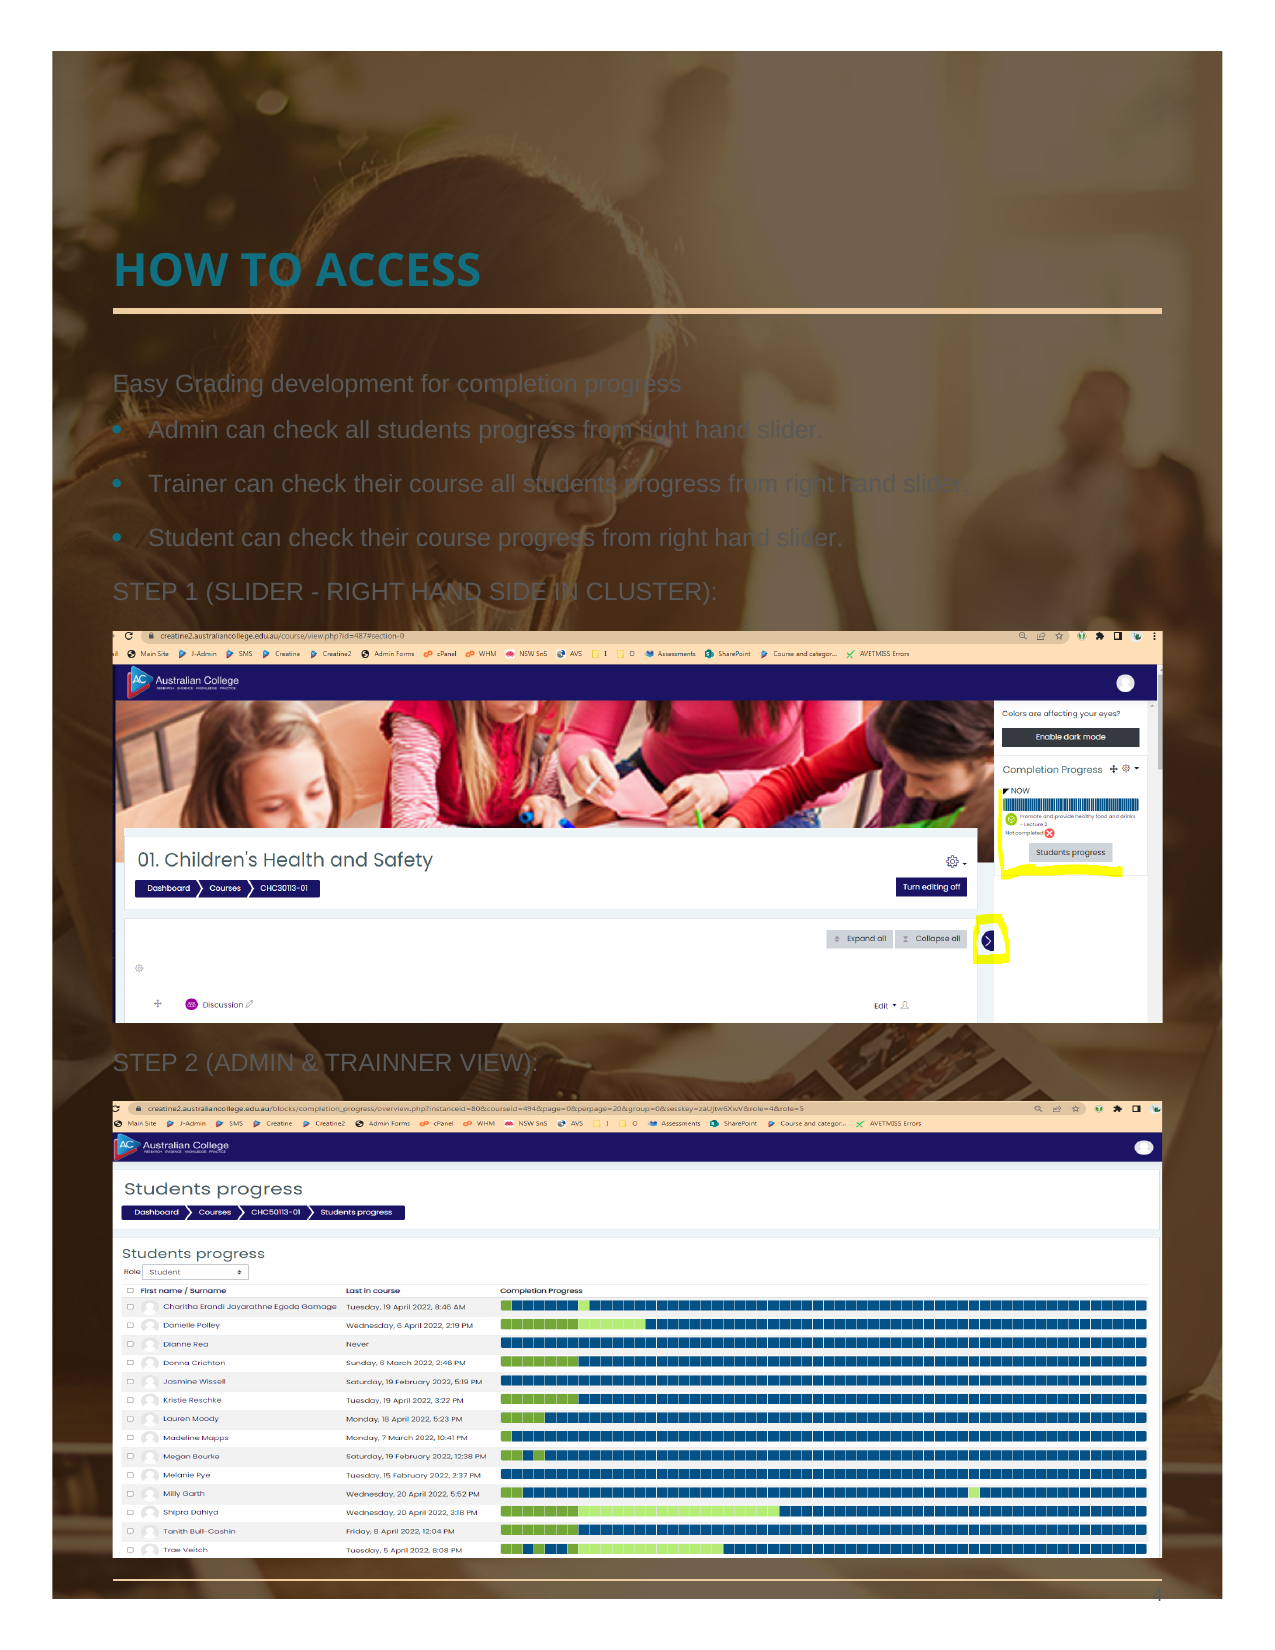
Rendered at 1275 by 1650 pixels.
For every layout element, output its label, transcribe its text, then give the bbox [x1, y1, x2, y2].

list Student can check their course progress from right hand slider. [112, 523, 1162, 552]
picture [52, 51, 1223, 1599]
list Admin can check all students progress from right hand slider. [112, 416, 1162, 444]
list STEP 1 (SLIDER - RIGHT HAND SIDE IN CLUSTER): [112, 577, 1162, 606]
list STEP 2 (ADMIN & TRAINNER VIEW): [112, 1048, 1162, 1076]
list Trainer can check their course all students progress from right hand slider. [112, 469, 1162, 498]
subtitle how to access [112, 237, 1162, 314]
text Easy Grading development for completion progress [112, 368, 1162, 397]
